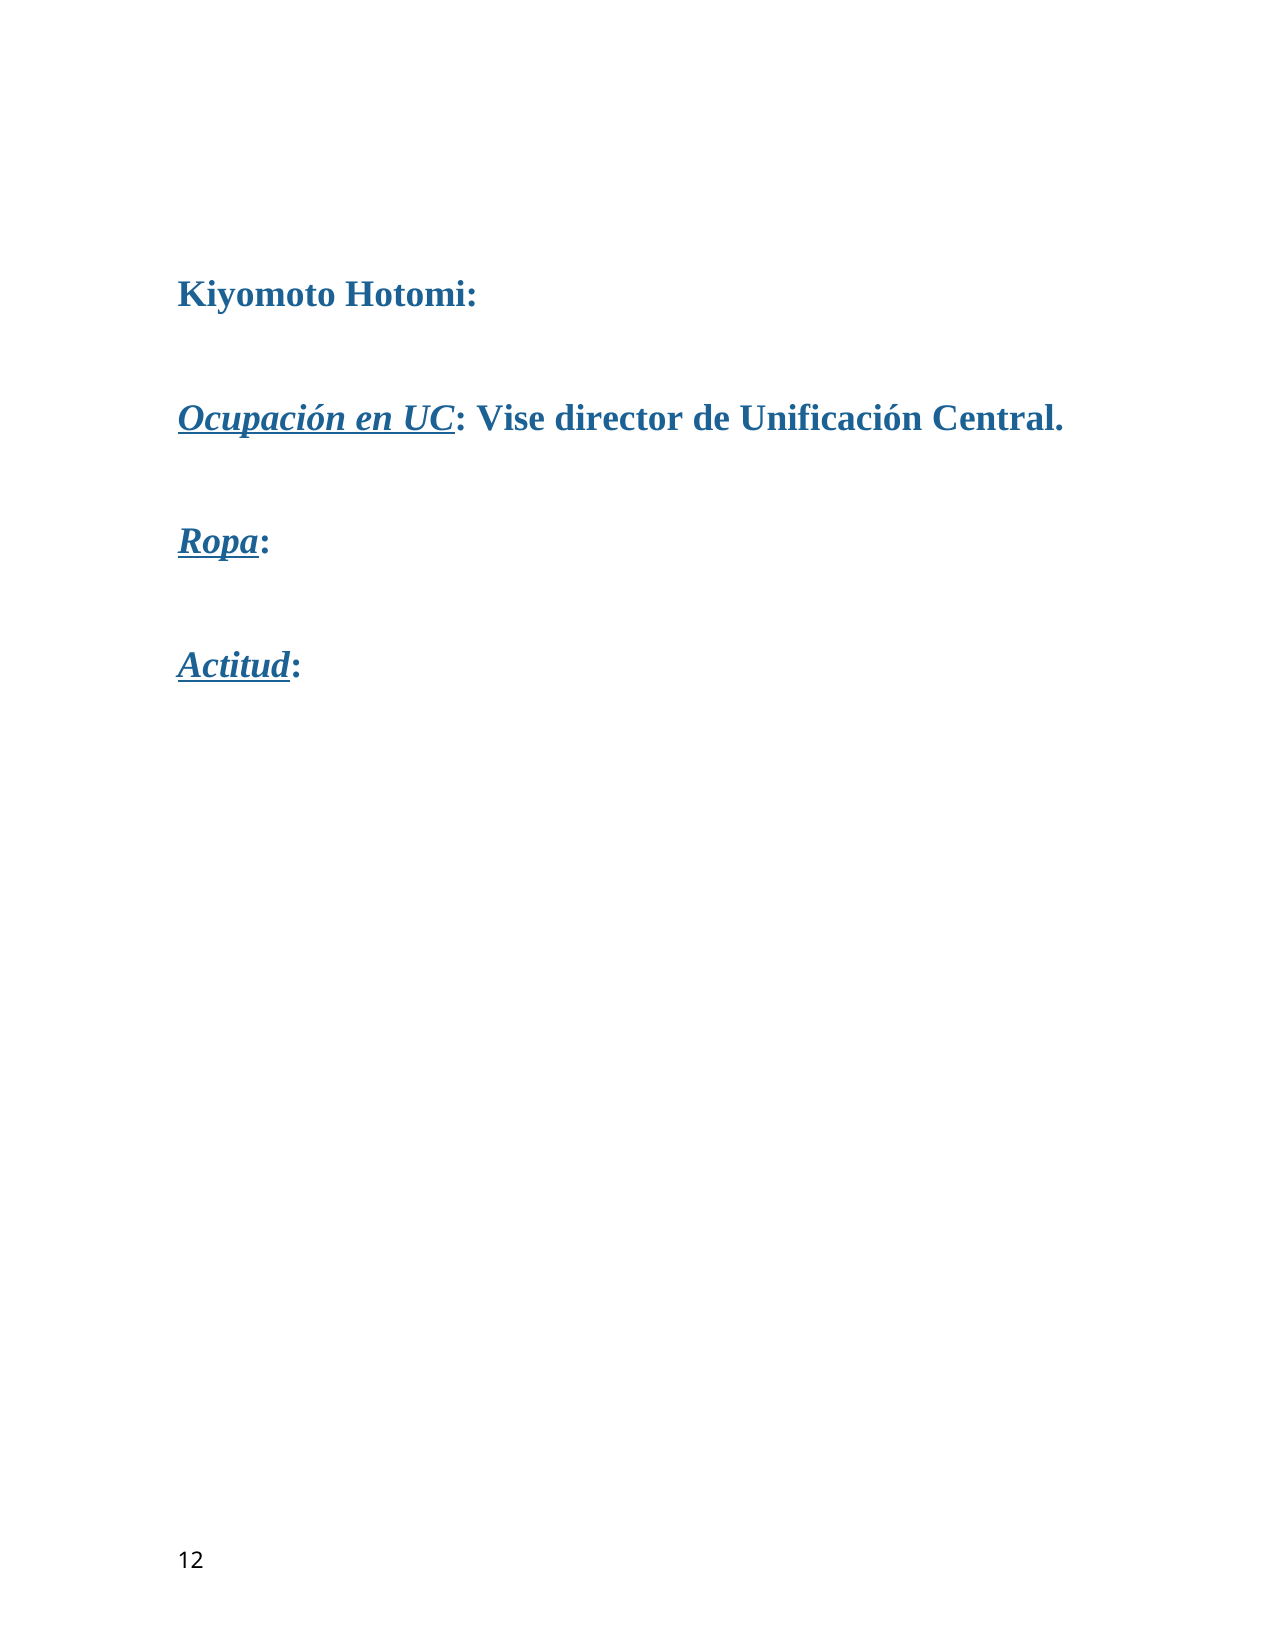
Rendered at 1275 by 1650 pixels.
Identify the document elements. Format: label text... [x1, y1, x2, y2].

text Kiyomoto Hotomi: [177, 271, 1098, 314]
text Ropa: [177, 519, 1098, 562]
text Ocupación en UC: Vise director de Unificación Central. [177, 395, 1098, 438]
text Actitud: [177, 643, 1098, 686]
